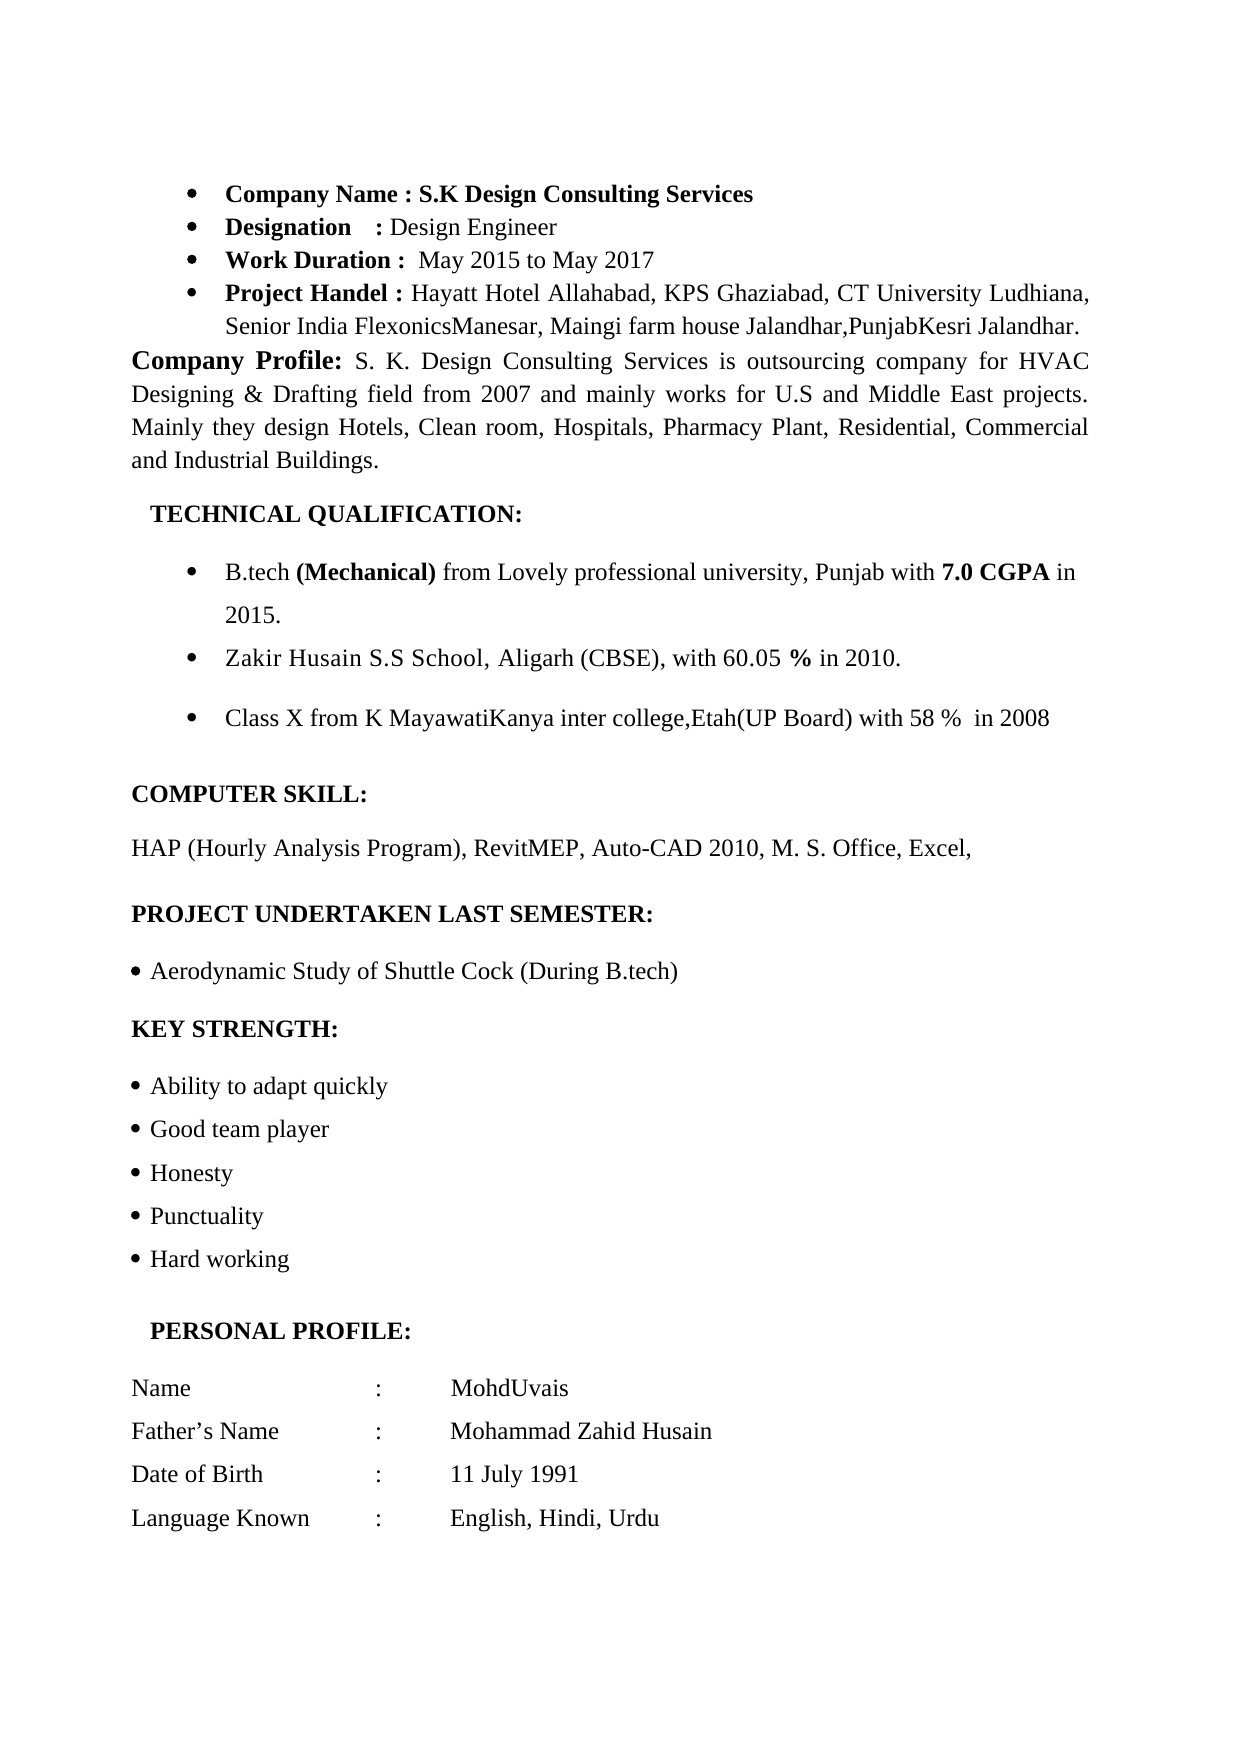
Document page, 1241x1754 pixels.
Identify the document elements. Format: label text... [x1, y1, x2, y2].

list Honesty [131, 1158, 1090, 1186]
text Name : MohdUvais [131, 1373, 1090, 1402]
list Class X from K MayawatiKanya inter college,Etah(UP Board) with 58 % in 2008 [187, 703, 1090, 732]
list Work Duration : May 2015 to May 2017 [187, 245, 1090, 273]
list Company Name : S.K Design Consulting Services [187, 179, 1090, 207]
text HAP (Hourly Analysis Program), RevitMEP, Auto-CAD 2010, M. S. Office, Excel, [131, 833, 1090, 862]
text Father’s Name : Mohammad Zahid Husain [131, 1416, 1090, 1445]
list Project Handel : Hayatt Hotel Allahabad, KPS Ghaziabad, CT University Ludhiana, Senior India FlexonicsManesar, Maingi farm house Jalandhar,PunjabKesri Jalandhar. [187, 278, 1090, 339]
list Designation : Design Engineer [187, 212, 1090, 241]
text Date of Birth : 11 July 1991 [131, 1459, 1090, 1488]
list Ability to adapt quickly [131, 1071, 1090, 1100]
text Company Profile: S. K. Design Consulting Services is outsourcing company for HVAC Designing & Drafting field from 2007 and mainly works for U.S and Middle East projects. Mainly they design Hotels, Clean room, Hospitals, Pharmacy Plant, Residential, Commercial and Industrial Buildings. [131, 344, 1090, 474]
text KEY STRENGTH: [131, 1014, 1090, 1043]
list Good team player [131, 1114, 1090, 1143]
text PROJECT UNDERTAKEN LAST SEMESTER: [131, 899, 1090, 928]
text COMPUTER SKILL: [131, 779, 1090, 808]
list B.tech (Mechanical) from Lovely professional university, Punjab with 7.0 CGPA in 2015. [187, 557, 1090, 628]
text Language Known : English, Hindi, Urdu [131, 1503, 1090, 1531]
text PERSONAL PROFILE: [150, 1316, 1090, 1344]
text TECHNICAL QUALIFICATION: [150, 499, 1090, 528]
list Hard working [131, 1244, 1090, 1273]
list Aerodynamic Study of Shuttle Cock (During B.tech) [131, 956, 1090, 985]
list Punctuality [131, 1201, 1090, 1229]
list Zakir Husain S.S School, Aligarh (CBSE), with 60.05 % in 2010. [187, 643, 1090, 672]
